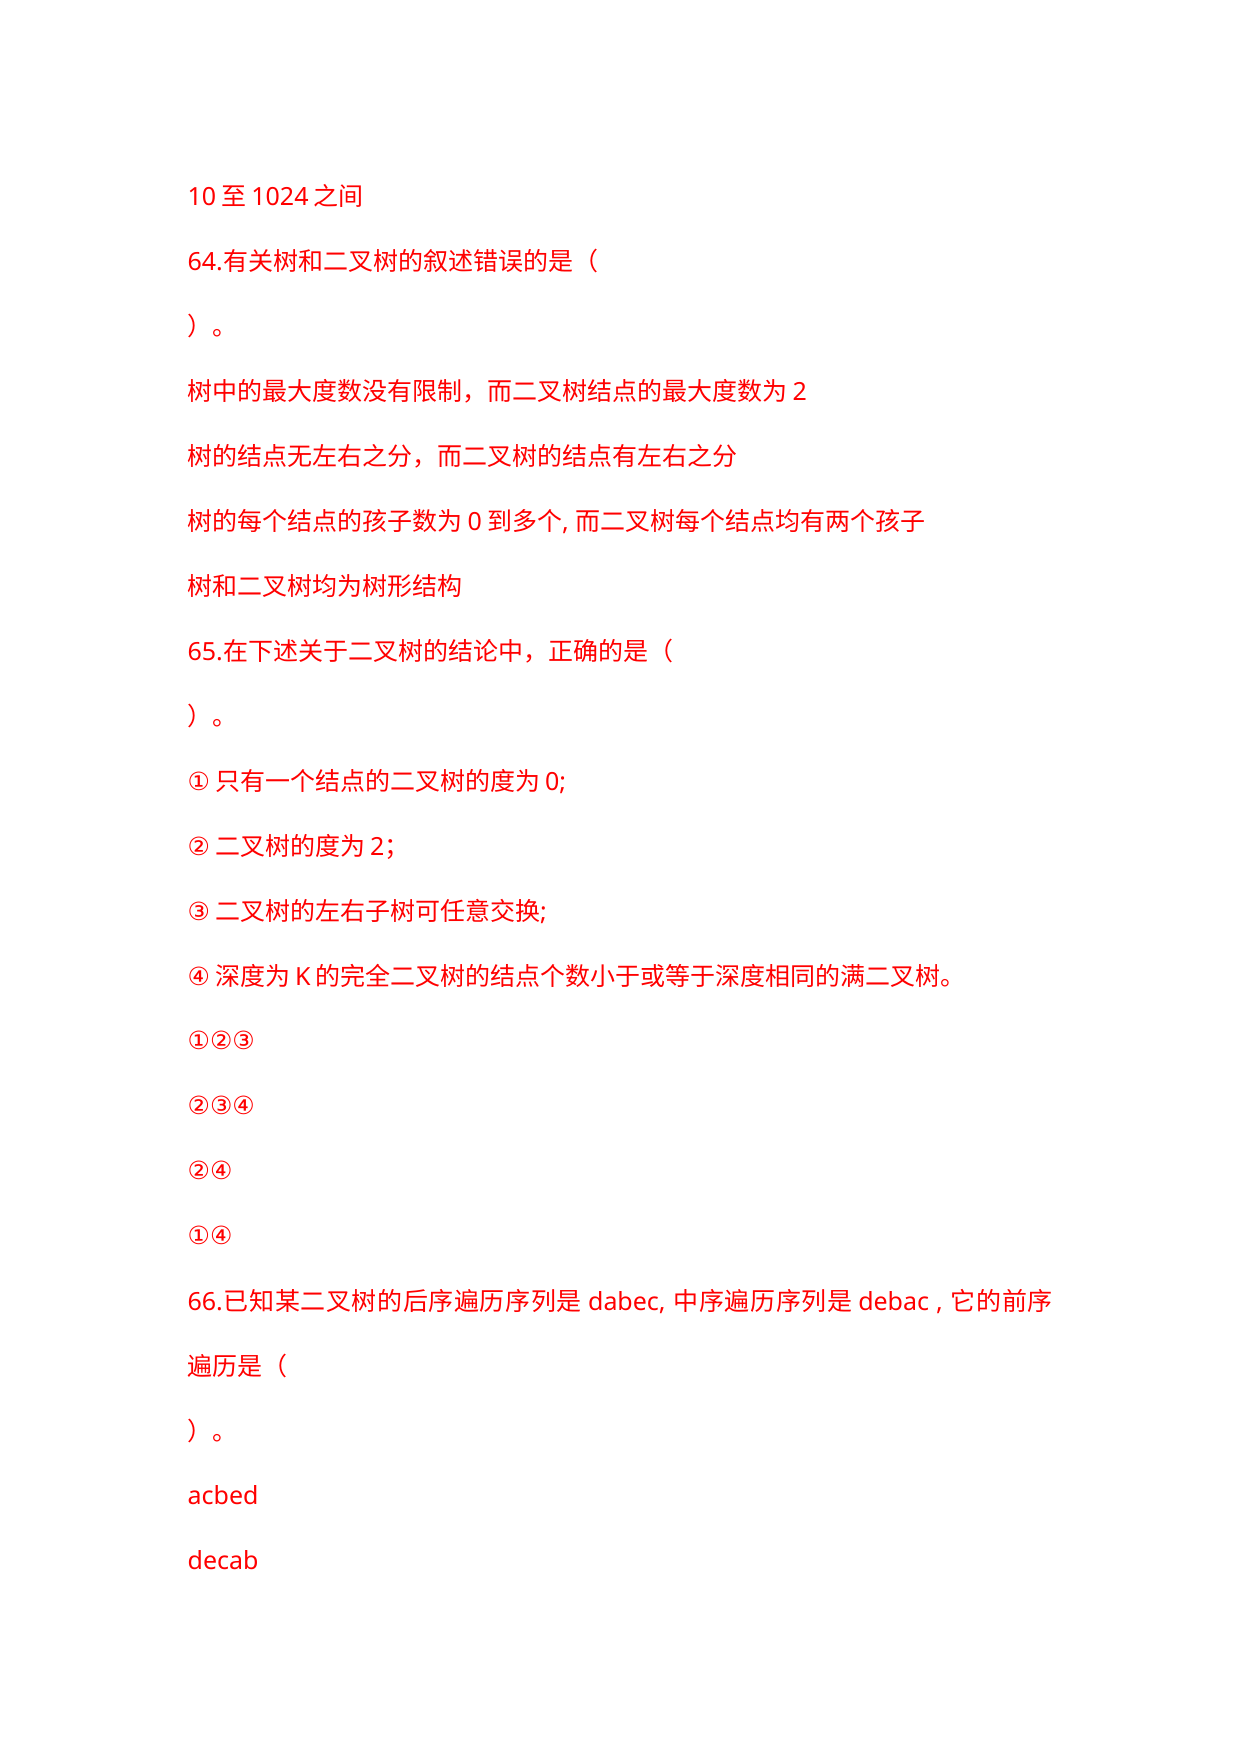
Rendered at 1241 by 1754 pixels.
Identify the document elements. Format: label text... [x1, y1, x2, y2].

text ②③④ [187, 1072, 1053, 1137]
text 65.在下述关于二叉树的结论中，正确的是（ [187, 617, 1053, 682]
text 64.有关树和二叉树的叙述错误的是（ [187, 227, 1053, 292]
text 10至1024之间 [187, 162, 1053, 227]
text acbed [187, 1462, 1053, 1527]
text ①④ [187, 1202, 1053, 1267]
text ①②③ [187, 1007, 1053, 1072]
text ）。 [187, 1397, 1053, 1462]
text decab [187, 1527, 1053, 1592]
text 树的每个结点的孩子数为0到多个, 而二叉树每个结点均有两个孩子 [187, 487, 1053, 552]
text 66.已知某二叉树的后序遍历序列是dabec, 中序遍历序列是debac , 它的前序遍历是（ [187, 1267, 1053, 1397]
text 树和二叉树均为树形结构 [187, 552, 1053, 617]
text 树中的最大度数没有限制，而二叉树结点的最大度数为2 [187, 357, 1053, 422]
text ）。 ①只有一个结点的二叉树的度为0; ②二叉树的度为2； ③二叉树的左右子树可任意交换; ④深度为K的完全二叉树的结点个数小于或等于深度相同的满二叉树。 [187, 682, 1053, 1007]
text 树的结点无左右之分，而二叉树的结点有左右之分 [187, 422, 1053, 487]
text ）。 [187, 292, 1053, 357]
text ②④ [187, 1137, 1053, 1202]
